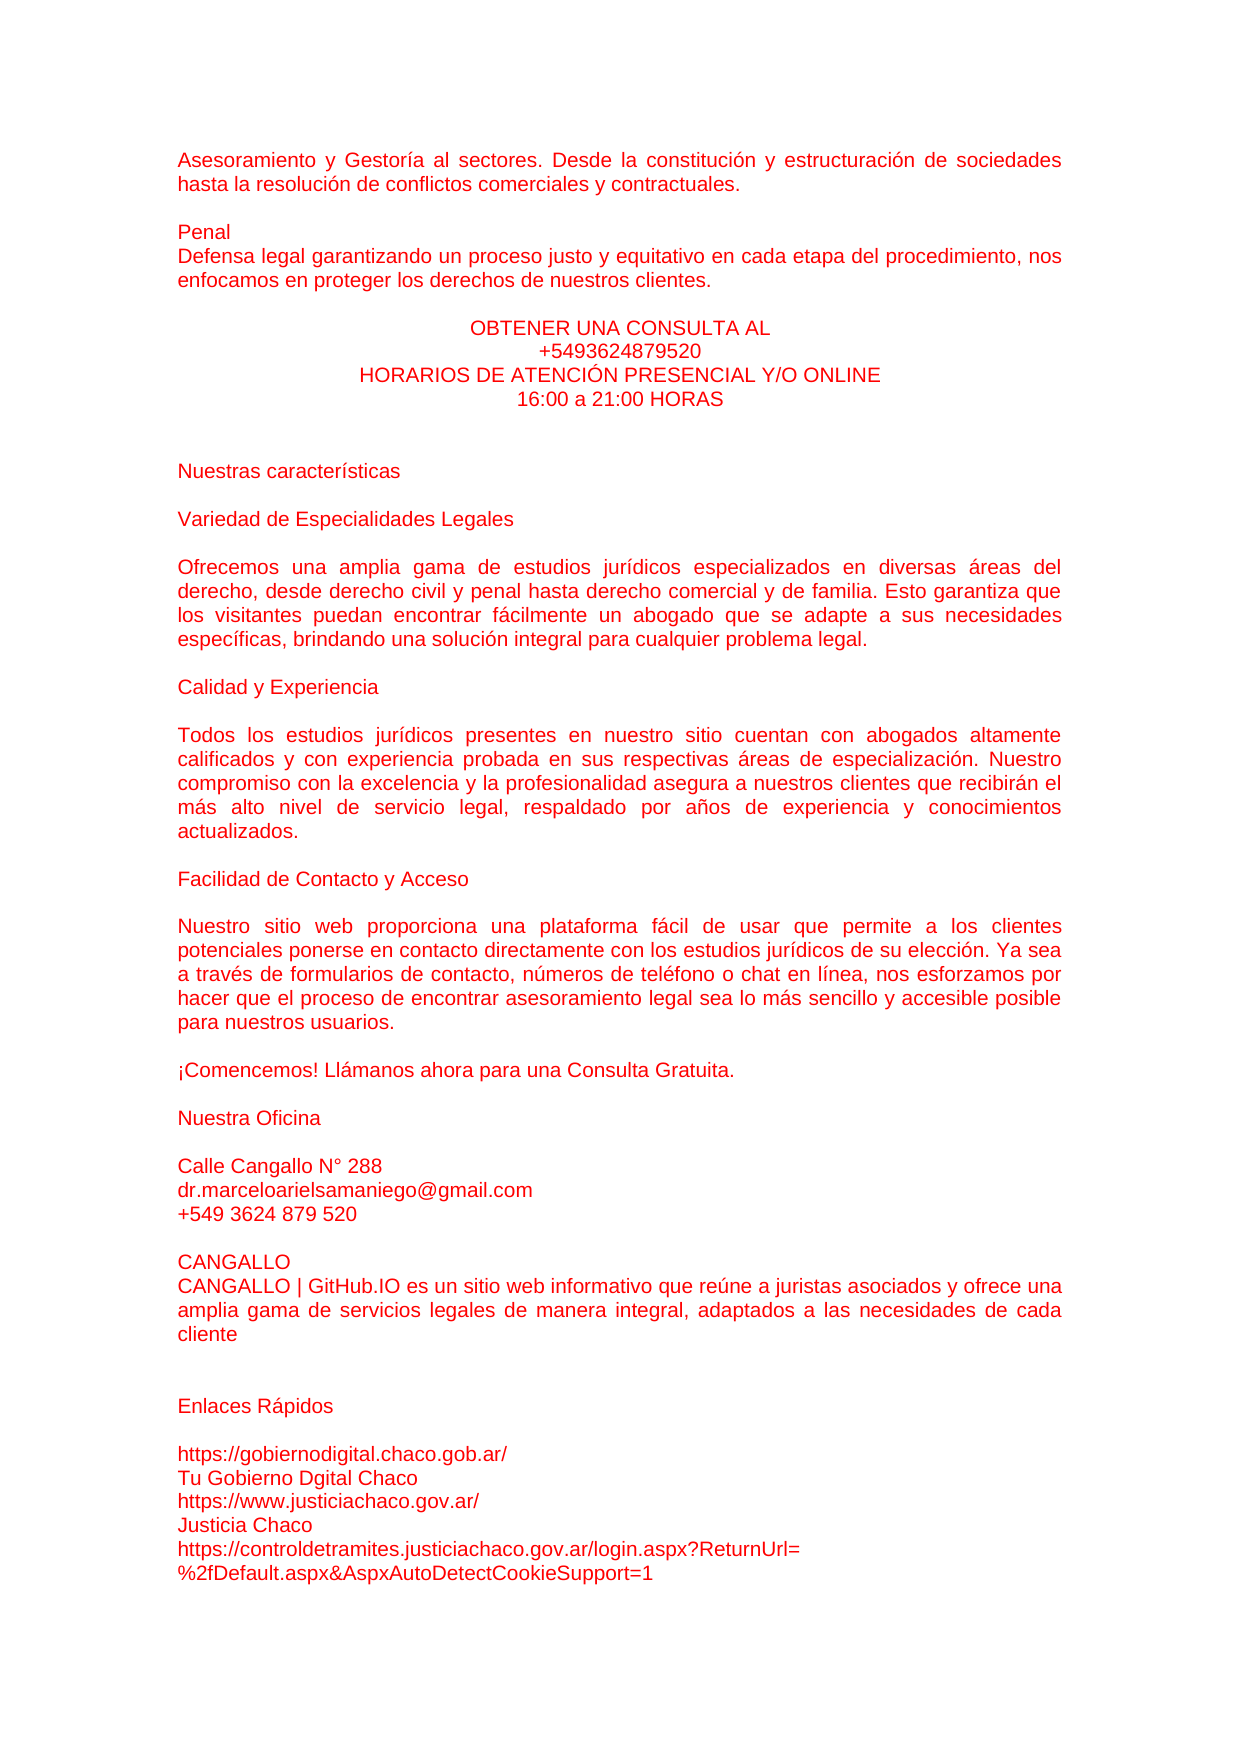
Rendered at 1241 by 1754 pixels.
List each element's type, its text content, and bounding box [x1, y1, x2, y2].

text Nuestro sitio web proporciona una plataforma fácil de usar que permite a los clientes potenciales ponerse en contacto directamente con los estudios jurídicos de su elección. Ya sea a través de formularios de contacto, números de teléfono o chat en línea, nos esforzamos por hacer que el proceso de encontrar asesoramiento legal sea lo más sencillo y accesible posible para nuestros usuarios. [177, 914, 1063, 1034]
text https://controldetramites.justiciachaco.gov.ar/login.aspx?ReturnUrl=%2fDefault.aspx&AspxAutoDetectCookieSupport=1 [177, 1537, 1063, 1585]
text +549 3624 879 520 [177, 1202, 1063, 1226]
text Tu Gobierno Dgital Chaco [177, 1465, 1063, 1489]
text Nuestra Oficina [177, 1106, 1063, 1130]
text Penal [177, 219, 1063, 243]
text ¡Comencemos! Llámanos ahora para una Consulta Gratuita. [177, 1058, 1063, 1082]
text +5493624879520 [177, 339, 1063, 363]
text Calidad y Experiencia [177, 675, 1063, 699]
text CANGALLO [177, 1250, 1063, 1274]
text Variedad de Especialidades Legales [177, 507, 1063, 531]
text Justicia Chaco [177, 1513, 1063, 1537]
text Enlaces Rápidos [177, 1393, 1063, 1417]
text 16:00 a 21:00 HORAS [177, 387, 1063, 411]
text CANGALLO | GitHub.IO es un sitio web informativo que reúne a juristas asociados y ofrece una amplia gama de servicios legales de manera integral, adaptados a las necesidades de cada cliente [177, 1274, 1063, 1346]
text Asesoramiento y Gestoría al sectores. Desde la constitución y estructuración de sociedades hasta la resolución de conflictos comerciales y contractuales. [177, 148, 1063, 196]
text OBTENER UNA CONSULTA AL [177, 315, 1063, 339]
text Defensa legal garantizando un proceso justo y equitativo en cada etapa del procedimiento, nos enfocamos en proteger los derechos de nuestros clientes. [177, 243, 1063, 291]
text dr.marceloarielsamaniego@gmail.com [177, 1178, 1063, 1202]
text Todos los estudios jurídicos presentes en nuestro sitio cuentan con abogados altamente calificados y con experiencia probada en sus respectivas áreas de especialización. Nuestro compromiso con la excelencia y la profesionalidad asegura a nuestros clientes que recibirán el más alto nivel de servicio legal, respaldado por años de experiencia y conocimientos actualizados. [177, 723, 1063, 842]
text Ofrecemos una amplia gama de estudios jurídicos especializados en diversas áreas del derecho, desde derecho civil y penal hasta derecho comercial y de familia. Esto garantiza que los visitantes puedan encontrar fácilmente un abogado que se adapte a sus necesidades específicas, brindando una solución integral para cualquier problema legal. [177, 555, 1063, 651]
text Nuestras características [177, 459, 1063, 483]
text https://www.justiciachaco.gov.ar/ [177, 1489, 1063, 1513]
text Calle Cangallo N° 288 [177, 1154, 1063, 1178]
text https://gobiernodigital.chaco.gob.ar/ [177, 1441, 1063, 1465]
text HORARIOS DE ATENCIÓN PRESENCIAL Y/O ONLINE [177, 363, 1063, 387]
text Facilidad de Contacto y Acceso [177, 866, 1063, 890]
